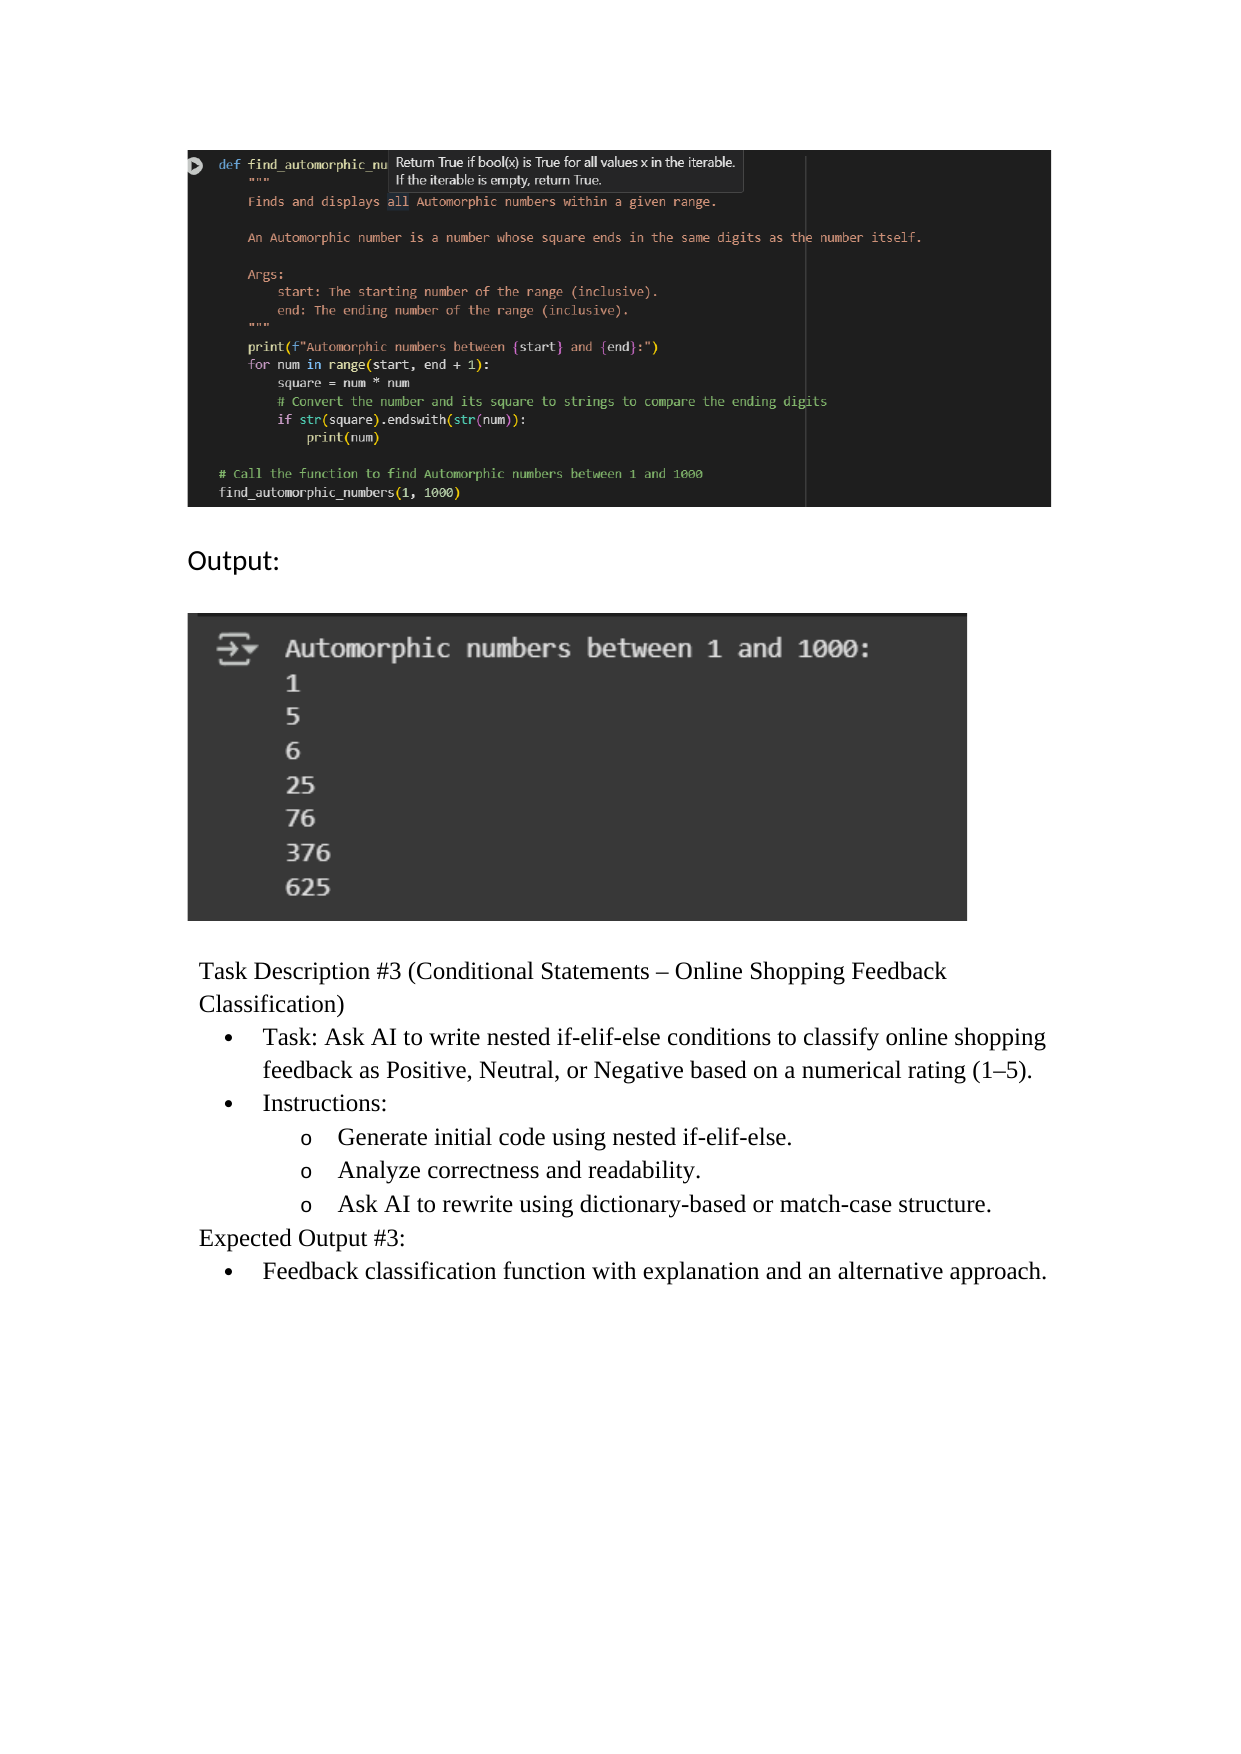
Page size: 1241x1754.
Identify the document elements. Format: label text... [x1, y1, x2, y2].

text Task Description #3 (Conditional Statements – Online Shopping Feedback Classification) [199, 956, 1053, 1018]
list Analyze correctness and readability. [300, 1156, 1053, 1185]
picture [187, 613, 968, 921]
picture [187, 150, 1052, 507]
text Expected Output #3: [199, 1223, 1053, 1252]
text Output: [187, 542, 1053, 577]
list Instructions: [225, 1088, 1053, 1117]
list Generate initial code using nested if-elif-else. [300, 1122, 1053, 1151]
list Task: Ask AI to write nested if-elif-else conditions to classify online shopping feedback as Positive, Neutral, or Negative based on a numerical rating (1–5). [225, 1022, 1053, 1084]
list Ask AI to rewrite using dictionary-based or match-case structure. [300, 1189, 1053, 1219]
list Feedback classification function with explanation and an alternative approach. [225, 1256, 1053, 1285]
